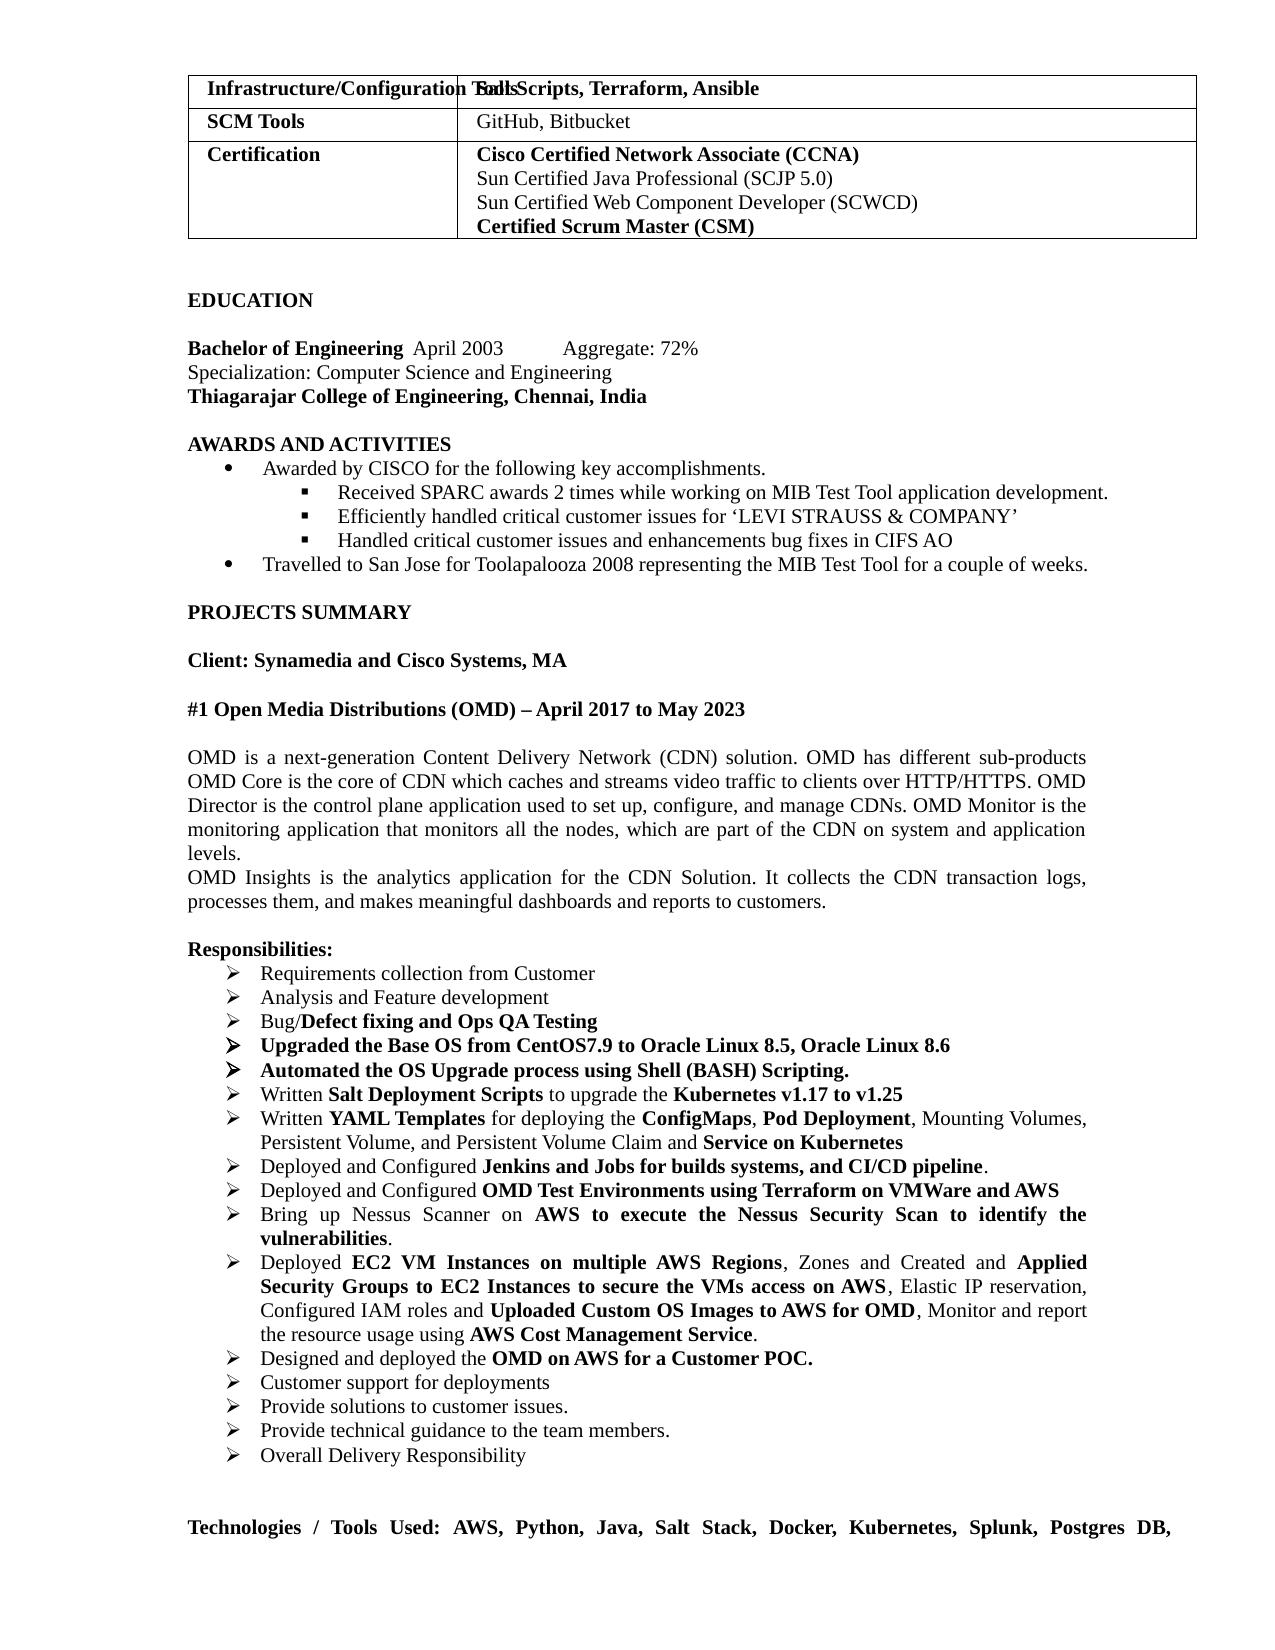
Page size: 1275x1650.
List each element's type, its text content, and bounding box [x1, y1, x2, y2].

list Deployed and Configured Jenkins and Jobs for builds systems, and CI/CD pipeline. [225, 1154, 1087, 1178]
text OMD Insights is the analytics application for the CDN Solution. It collects the CDN transaction logs, processes them, and makes meaningful dashboards and reports to customers. [187, 865, 1087, 913]
text OMD is a next-generation Content Delivery Network (CDN) solution. OMD has different sub-products OMD Core is the core of CDN which caches and streams video traffic to clients over HTTP/HTTPS. OMD Director is the control plane application used to set up, configure, and manage CDNs. OMD Monitor is the monitoring application that monitors all the nodes, which are part of the CDN on system and application levels. [187, 745, 1087, 865]
list Deployed EC2 VM Instances on multiple AWS Regions, Zones and Created and Applied Security Groups to EC2 Instances to secure the VMs access on AWS, Elastic IP reservation, Configured IAM roles and Uploaded Custom OS Images to AWS for OMD, Monitor and report the resource usage using AWS Cost Management Service. [225, 1250, 1087, 1346]
list Provide solutions to customer issues. [225, 1394, 1087, 1418]
list Provide technical guidance to the team members. [225, 1418, 1087, 1442]
text Client: Synamedia and Cisco Systems, MA [187, 648, 1087, 672]
list Travelled to San Jose for Toolapalooza 2008 representing the MIB Test Tool for a couple of weeks. [225, 552, 1172, 576]
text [187, 1515, 1172, 1539]
text PROJECTS SUMMARY [187, 600, 1172, 624]
list Bug/Defect fixing and Ops QA Testing [225, 1009, 1087, 1033]
list Efficiently handled critical customer issues for ‘LEVI STRAUSS & COMPANY’ [300, 504, 1172, 528]
list Requirements collection from Customer [225, 961, 1087, 985]
list Received SPARC awards 2 times while working on MIB Test Tool application development. [300, 480, 1172, 504]
text Specialization: Computer Science and Engineering [187, 360, 1172, 384]
table_cell Salt Scripts, Terraform, Ansible [458, 76, 1196, 108]
list Deployed and Configured OMD Test Environments using Terraform on VMWare and AWS [225, 1178, 1087, 1202]
list Awarded by CISCO for the following key accomplishments. [225, 456, 1172, 480]
table_cell Infrastructure/Configuration Tools [189, 76, 457, 108]
list Automated the OS Upgrade process using Shell (BASH) Scripting. [225, 1057, 1087, 1082]
list Handled critical customer issues and enhancements bug fixes in CIFS AO [300, 528, 1172, 552]
list Customer support for deployments [225, 1370, 1087, 1394]
table_cell Certification [189, 142, 457, 238]
list Written YAML Templates for deploying the ConfigMaps, Pod Deployment, Mounting Volumes, Persistent Volume, and Persistent Volume Claim and Service on Kubernetes [225, 1106, 1087, 1154]
list Analysis and Feature development [225, 985, 1087, 1009]
list Upgraded the Base OS from CentOS7.9 to Oracle Linux 8.5, Oracle Linux 8.6 [225, 1033, 1087, 1057]
table_cell GitHub, Bitbucket [458, 109, 1196, 141]
text Bachelor of Engineering April 2003 Aggregate: 72% [187, 336, 1172, 360]
table_cell SCM Tools [189, 109, 457, 141]
text EDUCATION [187, 287, 1172, 312]
list Bring up Nessus Scanner on AWS to execute the Nessus Security Scan to identify the vulnerabilities. [225, 1202, 1087, 1250]
list Designed and deployed the OMD on AWS for a Customer POC. [225, 1346, 1087, 1370]
table_cell Cisco Certified Network Associate (CCNA) Sun Certified Java Professional (SCJP 5.0) Sun Certified Web Component Developer (SCWCD) Certified Scrum Master (CSM) [458, 142, 1196, 238]
text #1 Open Media Distributions (OMD) – April 2017 to May 2023 [187, 697, 1087, 721]
list Overall Delivery Responsibility [225, 1442, 1087, 1467]
text Responsibilities: [187, 937, 1087, 961]
text AWARDS AND ACTIVITIES [187, 432, 1087, 456]
text Thiagarajar College of Engineering, Chennai, India [187, 384, 1172, 408]
list Written Salt Deployment Scripts to upgrade the Kubernetes v1.17 to v1.25 [225, 1082, 1087, 1106]
